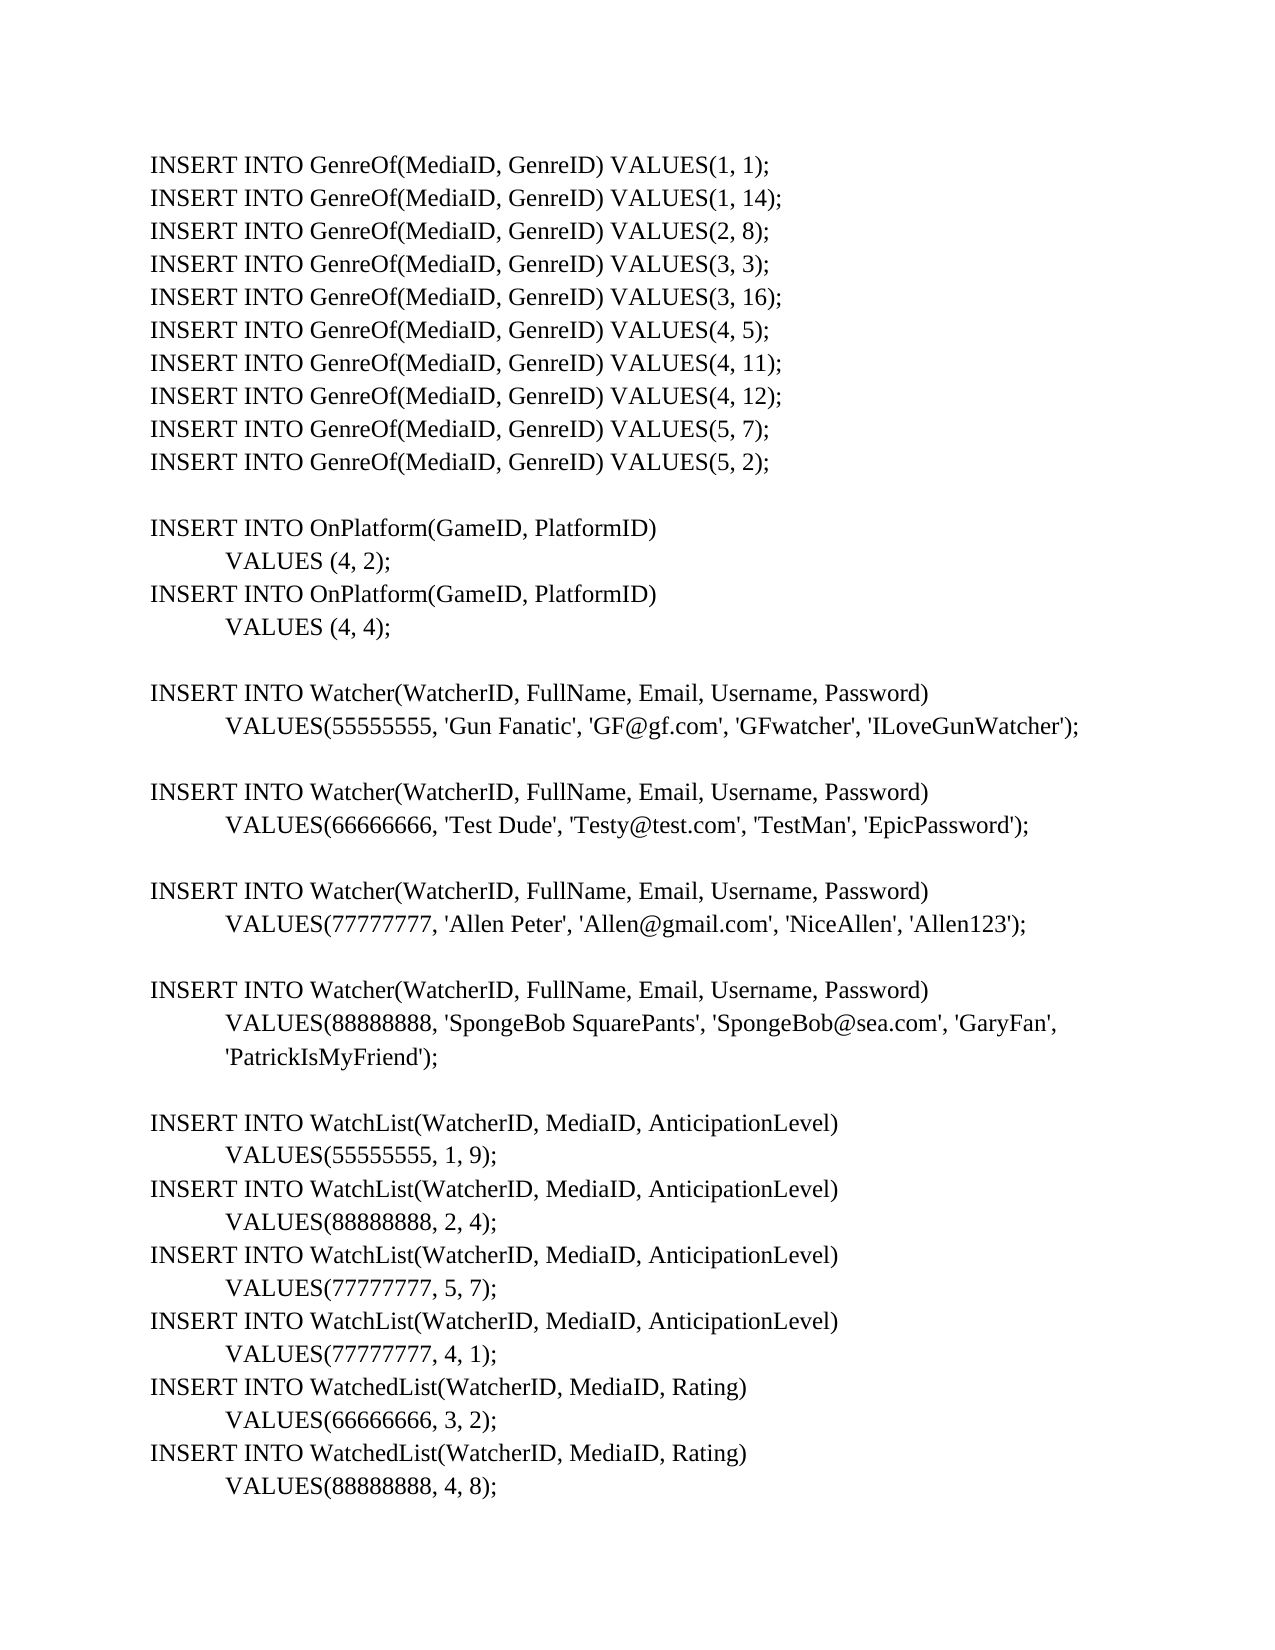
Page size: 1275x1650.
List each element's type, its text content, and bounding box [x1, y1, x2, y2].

text INSERT INTO Watcher(WatcherID, FullName, Email, Username, Password) [150, 678, 1125, 707]
text VALUES(66666666, 3, 2); [150, 1405, 1125, 1433]
text VALUES(55555555, 'Gun Fanatic', 'GF@gf.com', 'GFwatcher', 'ILoveGunWatcher'); [150, 711, 1125, 740]
text INSERT INTO GenreOf(MediaID, GenreID) VALUES(3, 3); [150, 249, 1125, 278]
text INSERT INTO Watcher(WatcherID, FullName, Email, Username, Password) [150, 876, 1125, 905]
text INSERT INTO GenreOf(MediaID, GenreID) VALUES(4, 12); [150, 381, 1125, 410]
text INSERT INTO GenreOf(MediaID, GenreID) VALUES(5, 2); [150, 447, 1125, 476]
text INSERT INTO Watcher(WatcherID, FullName, Email, Username, Password) [150, 976, 1125, 1004]
text INSERT INTO OnPlatform(GameID, PlatformID) [150, 513, 1125, 542]
text VALUES(88888888, 2, 4); [150, 1207, 1125, 1235]
text INSERT INTO OnPlatform(GameID, PlatformID) [150, 579, 1125, 608]
text INSERT INTO GenreOf(MediaID, GenreID) VALUES(2, 8); [150, 216, 1125, 245]
text VALUES(88888888, 4, 8); [150, 1471, 1125, 1499]
text INSERT INTO WatchList(WatcherID, MediaID, AnticipationLevel) [150, 1240, 1125, 1268]
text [150, 1372, 1125, 1401]
text INSERT INTO GenreOf(MediaID, GenreID) VALUES(1, 1); [150, 150, 1125, 179]
text INSERT INTO WatchList(WatcherID, MediaID, AnticipationLevel) [150, 1306, 1125, 1334]
text VALUES (4, 2); [150, 546, 1125, 575]
text VALUES(66666666, 'Test Dude', 'Testy@test.com', 'TestMan', 'EpicPassword'); [150, 810, 1125, 839]
text VALUES(88888888, 'SpongeBob SquarePants', 'SpongeBob@sea.com', 'GaryFan', 'PatrickIsMyFriend'); [225, 1008, 1125, 1070]
text VALUES(77777777, 'Allen Peter', 'Allen@gmail.com', 'NiceAllen', 'Allen123'); [150, 909, 1125, 938]
text INSERT INTO Watcher(WatcherID, FullName, Email, Username, Password) [150, 777, 1125, 806]
text INSERT INTO GenreOf(MediaID, GenreID) VALUES(5, 7); [150, 414, 1125, 443]
text VALUES(77777777, 5, 7); [150, 1273, 1125, 1301]
text VALUES (4, 4); [150, 612, 1125, 641]
text VALUES(77777777, 4, 1); [150, 1339, 1125, 1367]
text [150, 1438, 1125, 1467]
text VALUES(55555555, 1, 9); [150, 1141, 1125, 1169]
text INSERT INTO WatchList(WatcherID, MediaID, AnticipationLevel) [150, 1174, 1125, 1202]
text INSERT INTO GenreOf(MediaID, GenreID) VALUES(3, 16); [150, 282, 1125, 311]
text INSERT INTO WatchList(WatcherID, MediaID, AnticipationLevel) [150, 1108, 1125, 1136]
text INSERT INTO GenreOf(MediaID, GenreID) VALUES(4, 5); [150, 315, 1125, 344]
text INSERT INTO GenreOf(MediaID, GenreID) VALUES(4, 11); [150, 348, 1125, 377]
text INSERT INTO GenreOf(MediaID, GenreID) VALUES(1, 14); [150, 183, 1125, 212]
